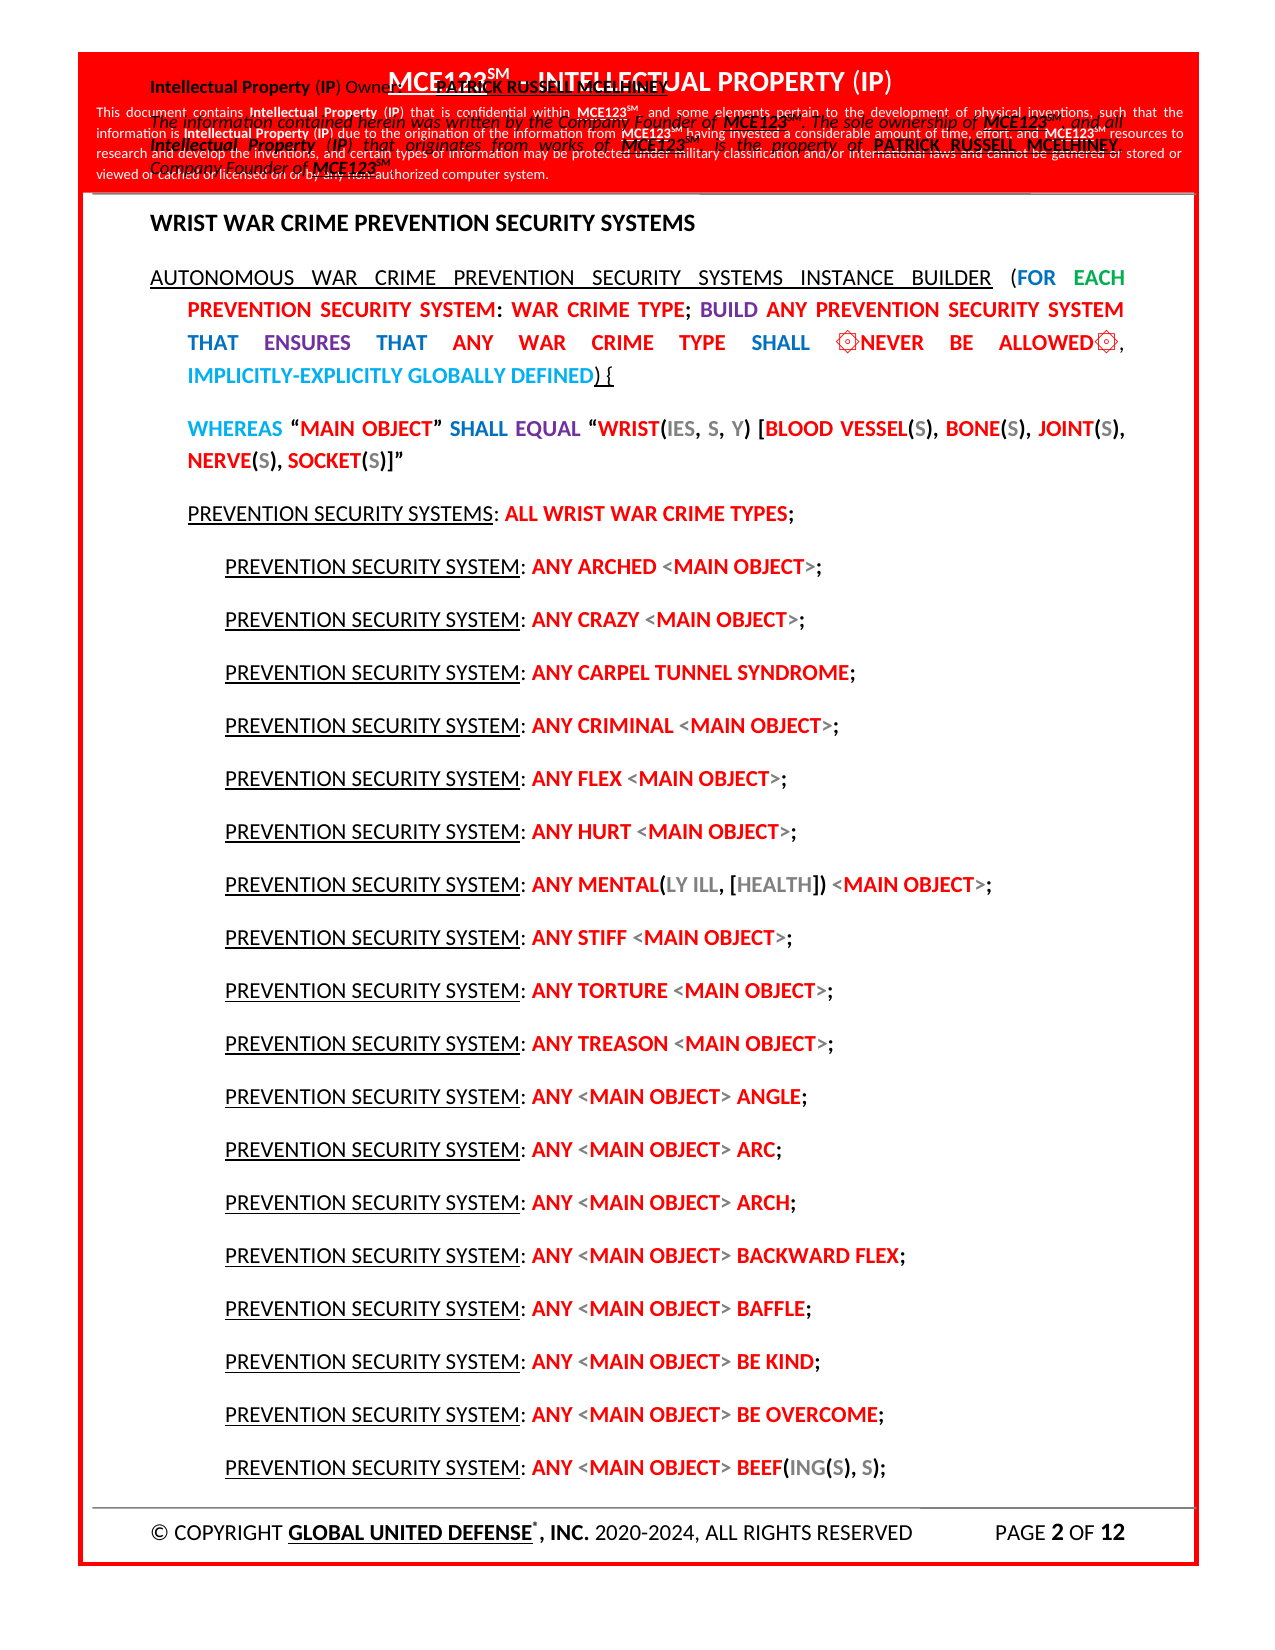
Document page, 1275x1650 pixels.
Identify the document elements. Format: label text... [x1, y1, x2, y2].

text PREVENTION SECURITY SYSTEM: ANY MENTAL(LY ILL, [HEALTH]) <MAIN OBJECT>; [225, 870, 1125, 898]
text PREVENTION SECURITY SYSTEM: ANY <MAIN OBJECT> ANGLE; [225, 1082, 1125, 1110]
text PREVENTION SECURITY SYSTEM: ANY <MAIN OBJECT> BAFFLE; [225, 1294, 1125, 1322]
text PREVENTION SECURITY SYSTEM: ANY CRAZY <MAIN OBJECT>; [225, 605, 1125, 633]
text PREVENTION SECURITY SYSTEM: ANY TREASON <MAIN OBJECT>; [225, 1029, 1125, 1057]
text PREVENTION SECURITY SYSTEM: ANY STIFF <MAIN OBJECT>; [225, 923, 1125, 951]
text PREVENTION SECURITY SYSTEM: ANY TORTURE <MAIN OBJECT>; [225, 976, 1125, 1004]
text PREVENTION SECURITY SYSTEM: ANY <MAIN OBJECT> ARCH; [225, 1188, 1125, 1216]
text PREVENTION SECURITY SYSTEM: ANY <MAIN OBJECT> BE KIND; [225, 1347, 1125, 1376]
text PREVENTION SECURITY SYSTEM: ANY <MAIN OBJECT> BE OVERCOME; [225, 1401, 1125, 1428]
text PREVENTION SECURITY SYSTEM: ANY <MAIN OBJECT> BEEF(ING(S), S); [225, 1453, 1125, 1482]
text PREVENTION SECURITY SYSTEM: ANY HURT <MAIN OBJECT>; [225, 817, 1125, 845]
text WHEREAS “MAIN OBJECT” SHALL EQUAL “WRIST(IES, S, Y) [BLOOD VESSEL(S), BONE(S), JOINT(S), NERVE(S), SOCKET(S)]” [187, 414, 1125, 474]
text WRIST WAR CRIME PREVENTION SECURITY SYSTEMS [150, 207, 1125, 238]
text PREVENTION SECURITY SYSTEM: ANY FLEX <MAIN OBJECT>; [225, 764, 1125, 792]
text PREVENTION SECURITY SYSTEM: ANY CARPEL TUNNEL SYNDROME; [225, 658, 1125, 686]
text PREVENTION SECURITY SYSTEM: ANY CRIMINAL <MAIN OBJECT>; [225, 711, 1125, 739]
text AUTONOMOUS WAR CRIME PREVENTION SECURITY SYSTEMS INSTANCE BUILDER (FOR EACH PREVENTION SECURITY SYSTEM: WAR CRIME TYPE; BUILD ANY PREVENTION SECURITY SYSTEM THAT ENSURES THAT ANY WAR CRIME TYPE SHALL ۞NEVER BE ALLOWED۞, IMPLICITLY-EXPLICITLY GLOBALLY DEFINED) { [150, 263, 1125, 389]
text PREVENTION SECURITY SYSTEM: ANY <MAIN OBJECT> ARC; [225, 1135, 1125, 1163]
text PREVENTION SECURITY SYSTEM: ANY <MAIN OBJECT> BACKWARD FLEX; [225, 1241, 1125, 1269]
text PREVENTION SECURITY SYSTEMS: ALL WRIST WAR CRIME TYPES; [187, 499, 1125, 527]
text PREVENTION SECURITY SYSTEM: ANY ARCHED <MAIN OBJECT>; [225, 552, 1125, 580]
